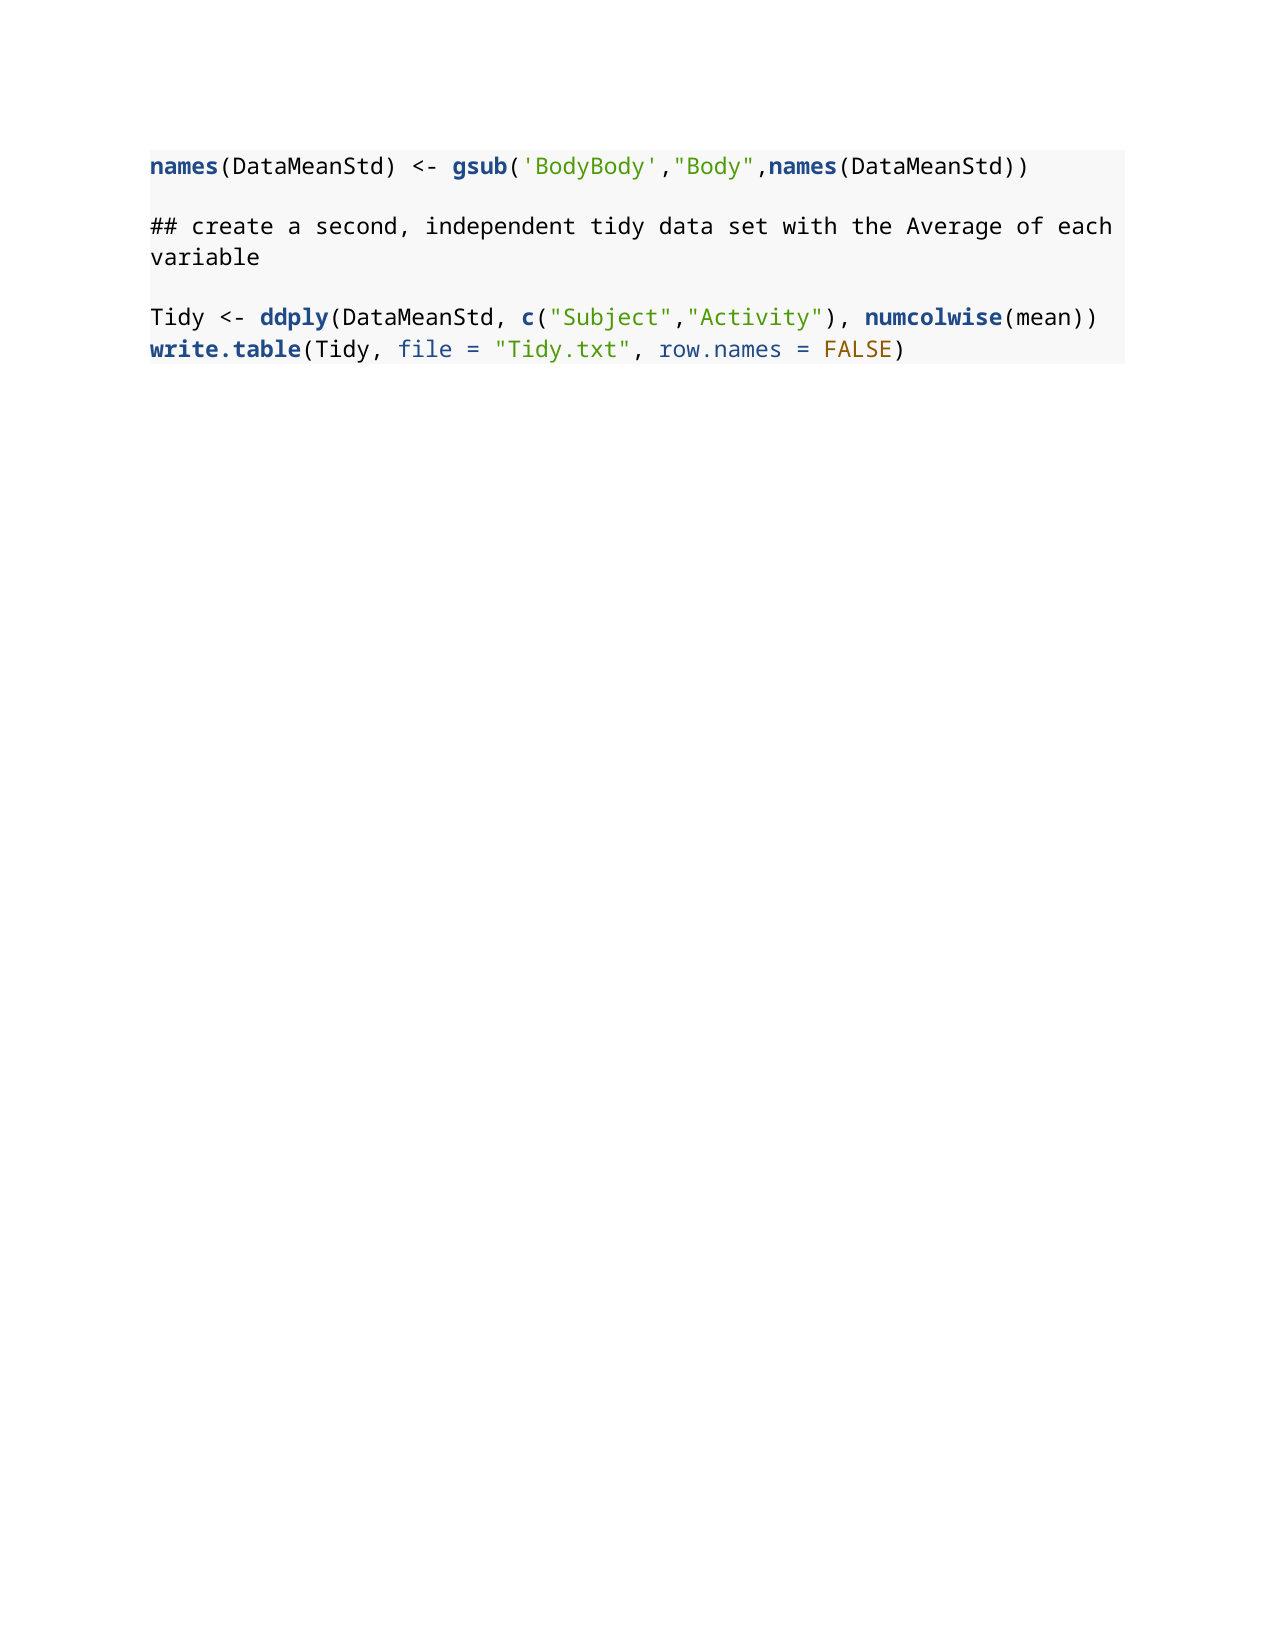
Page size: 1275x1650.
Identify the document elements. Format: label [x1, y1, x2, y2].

text [150, 150, 1125, 364]
